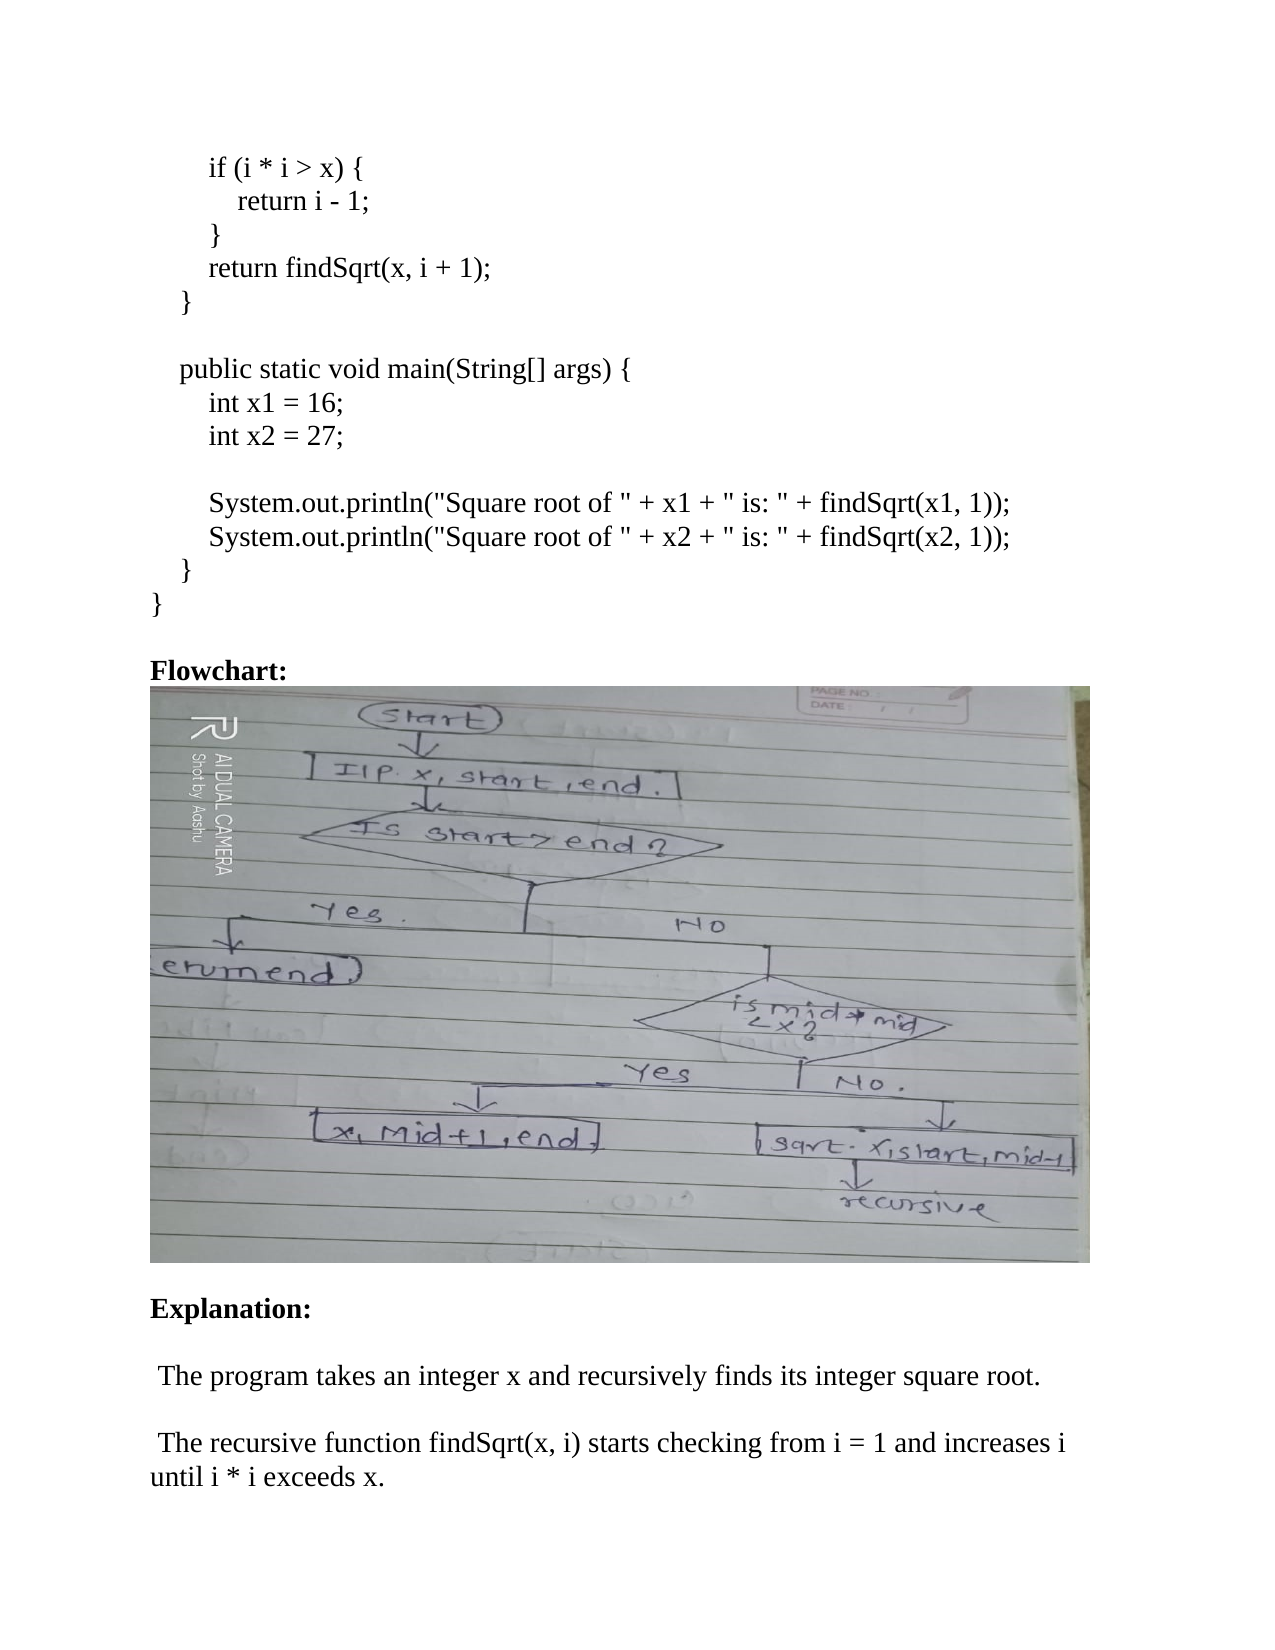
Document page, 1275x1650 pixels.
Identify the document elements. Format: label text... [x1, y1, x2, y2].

text System.out.println("Square root of " + x2 + " is: " + findSqrt(x2, 1)); [150, 519, 1125, 552]
text return findSqrt(x, i + 1); [150, 251, 1125, 284]
text public static void main(String[] args) { [150, 351, 1125, 385]
text if (i * i > x) { [150, 150, 1125, 183]
text } [150, 552, 1125, 586]
text int x1 = 16; [150, 385, 1125, 418]
text The recursive function findSqrt(x, i) starts checking from i = 1 and increases i until i * i exceeds x. [150, 1425, 1125, 1492]
text return i - 1; [150, 183, 1125, 217]
picture [150, 686, 1090, 1263]
text int x2 = 27; [150, 418, 1125, 452]
text The program takes an integer x and recursively finds its integer square root. [150, 1358, 1125, 1392]
text } [150, 586, 1125, 619]
text System.out.println("Square root of " + x1 + " is: " + findSqrt(x1, 1)); [150, 485, 1125, 519]
text Explanation: [150, 1291, 1125, 1324]
text } [150, 284, 1125, 318]
text } [150, 217, 1125, 251]
